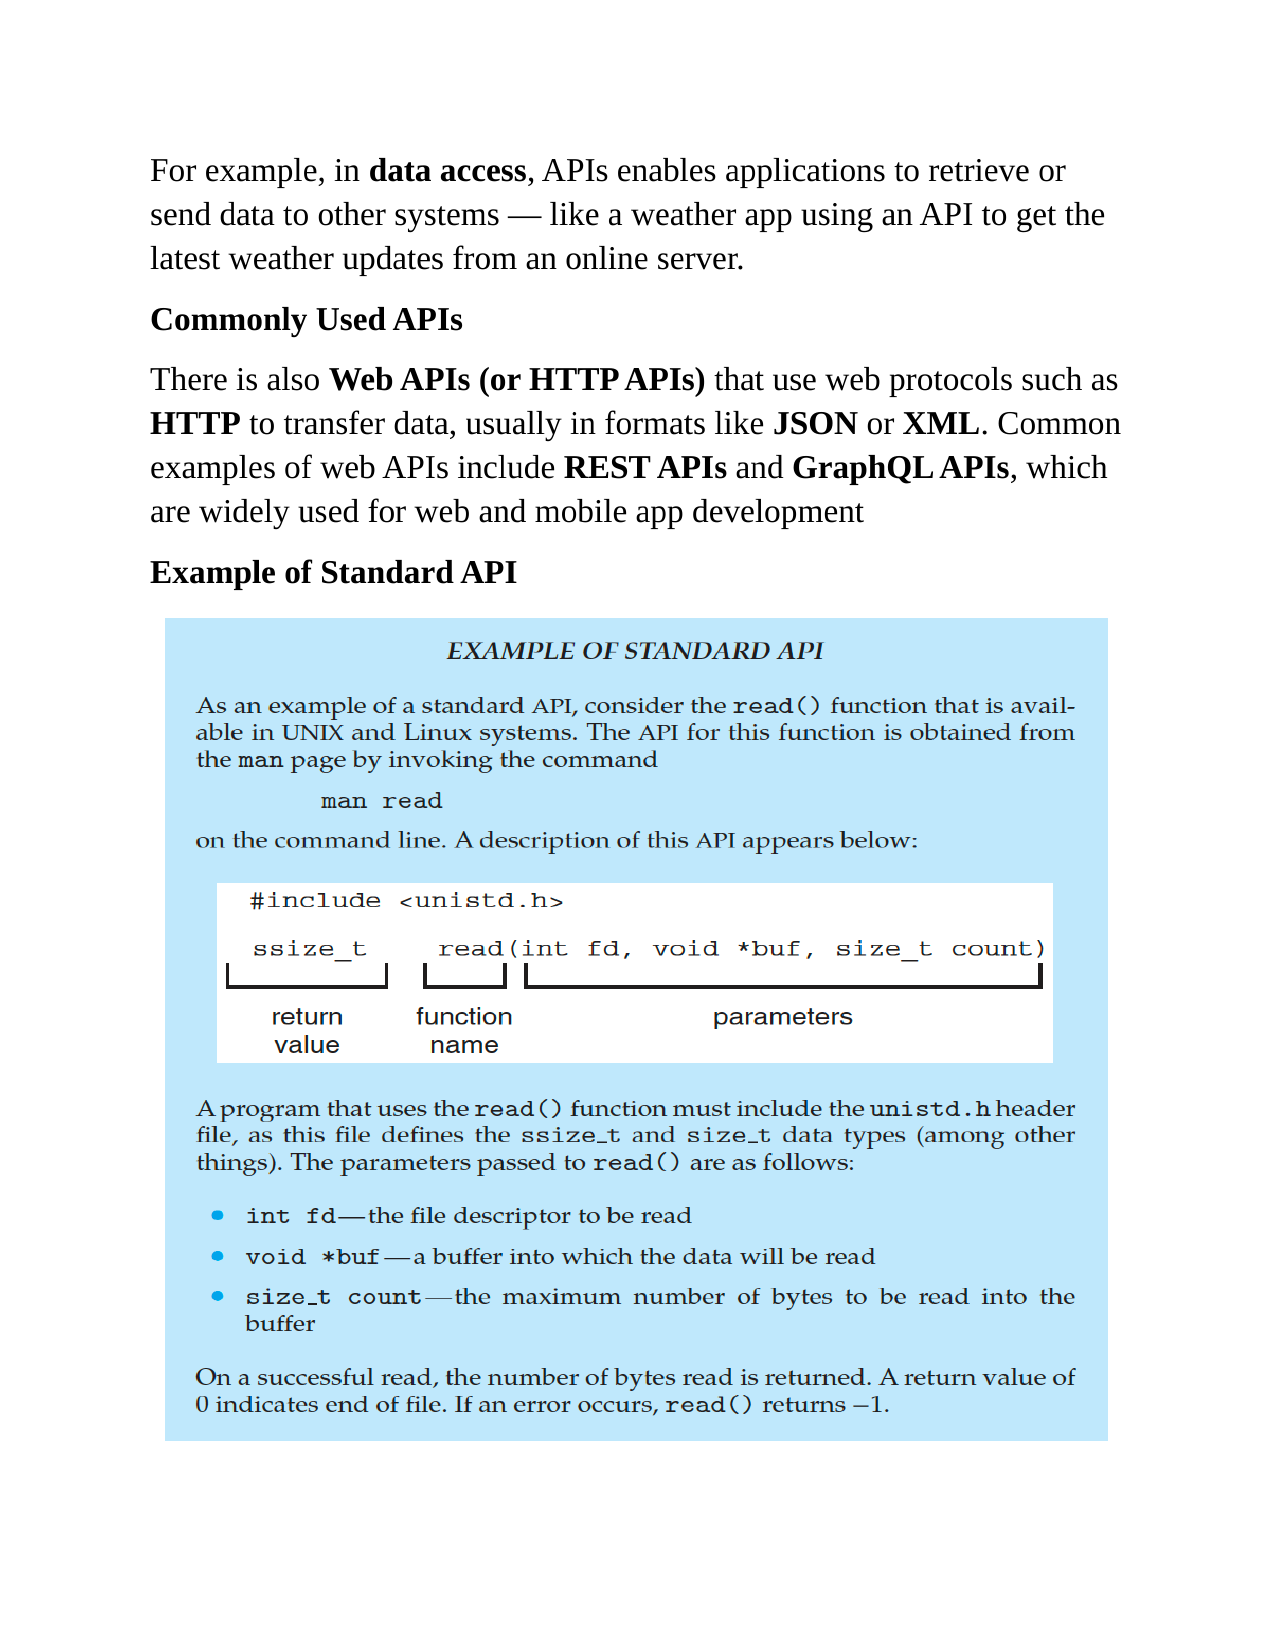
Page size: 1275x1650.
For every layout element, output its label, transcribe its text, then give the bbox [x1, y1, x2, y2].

text For example, in data access, APIs enables applications to retrieve or send data to other systems — like a weather app using an API to get the latest weather updates from an online server. [150, 150, 1125, 276]
text There is also Web APIs (or HTTP APIs) that use web protocols such as HTTP to transfer data, usually in formats like JSON or XML. Common examples of web APIs include REST APIs and GraphQL APIs, which are widely used for web and mobile app development [150, 359, 1125, 530]
text Example of Standard API [150, 552, 1125, 591]
text Commonly Used APIs [150, 299, 1125, 337]
picture [162, 613, 1113, 1445]
